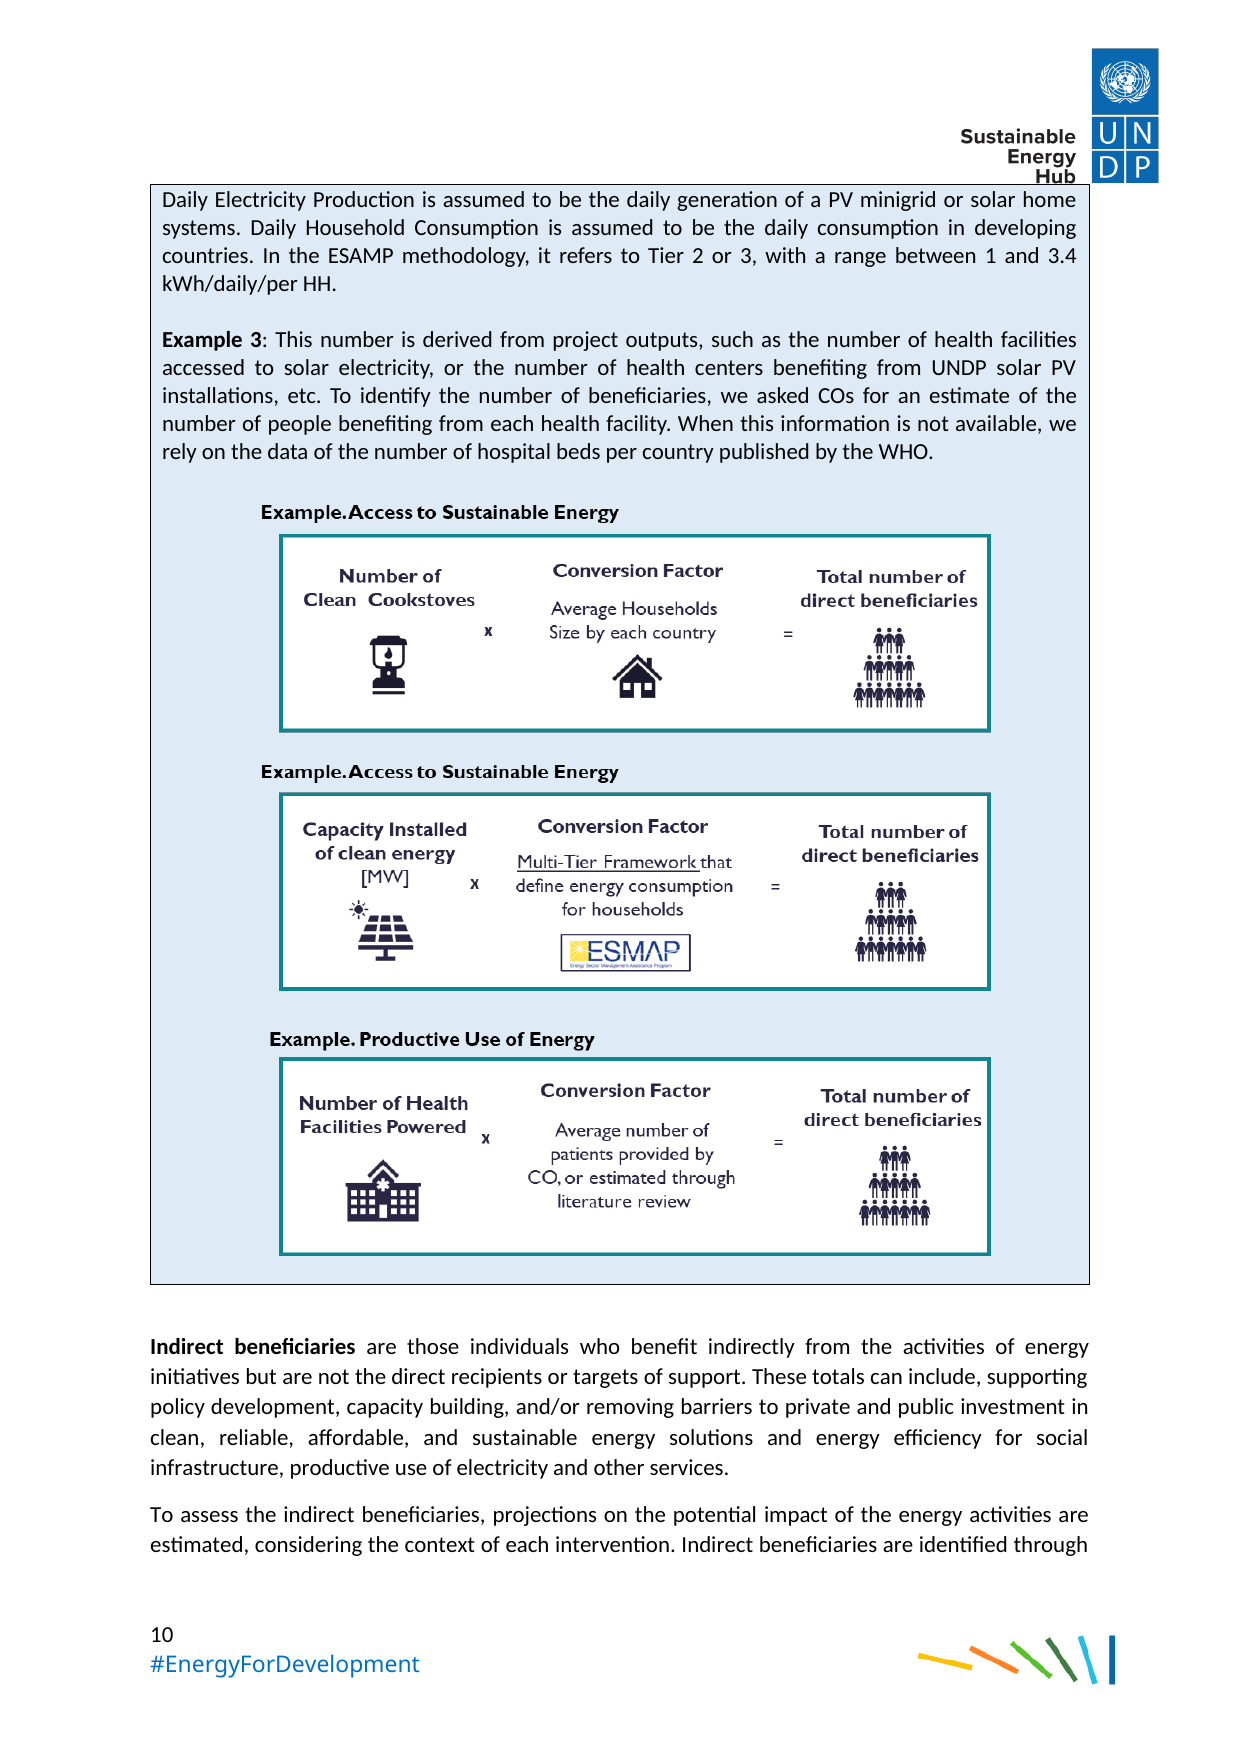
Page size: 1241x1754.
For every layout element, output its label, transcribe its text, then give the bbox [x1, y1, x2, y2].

text Indirect beneficiaries are those individuals who benefit indirectly from the activities of energy initiatives but are not the direct recipients or targets of support. These totals can include, supporting policy development, capacity building, and/or removing barriers to private and public investment in clean, reliable, affordable, and sustainable energy solutions and energy efficiency for social infrastructure, productive use of electricity and other services. [150, 1332, 1090, 1481]
picture [870, 1589, 1161, 1730]
picture [248, 493, 993, 1256]
picture [957, 47, 1160, 184]
